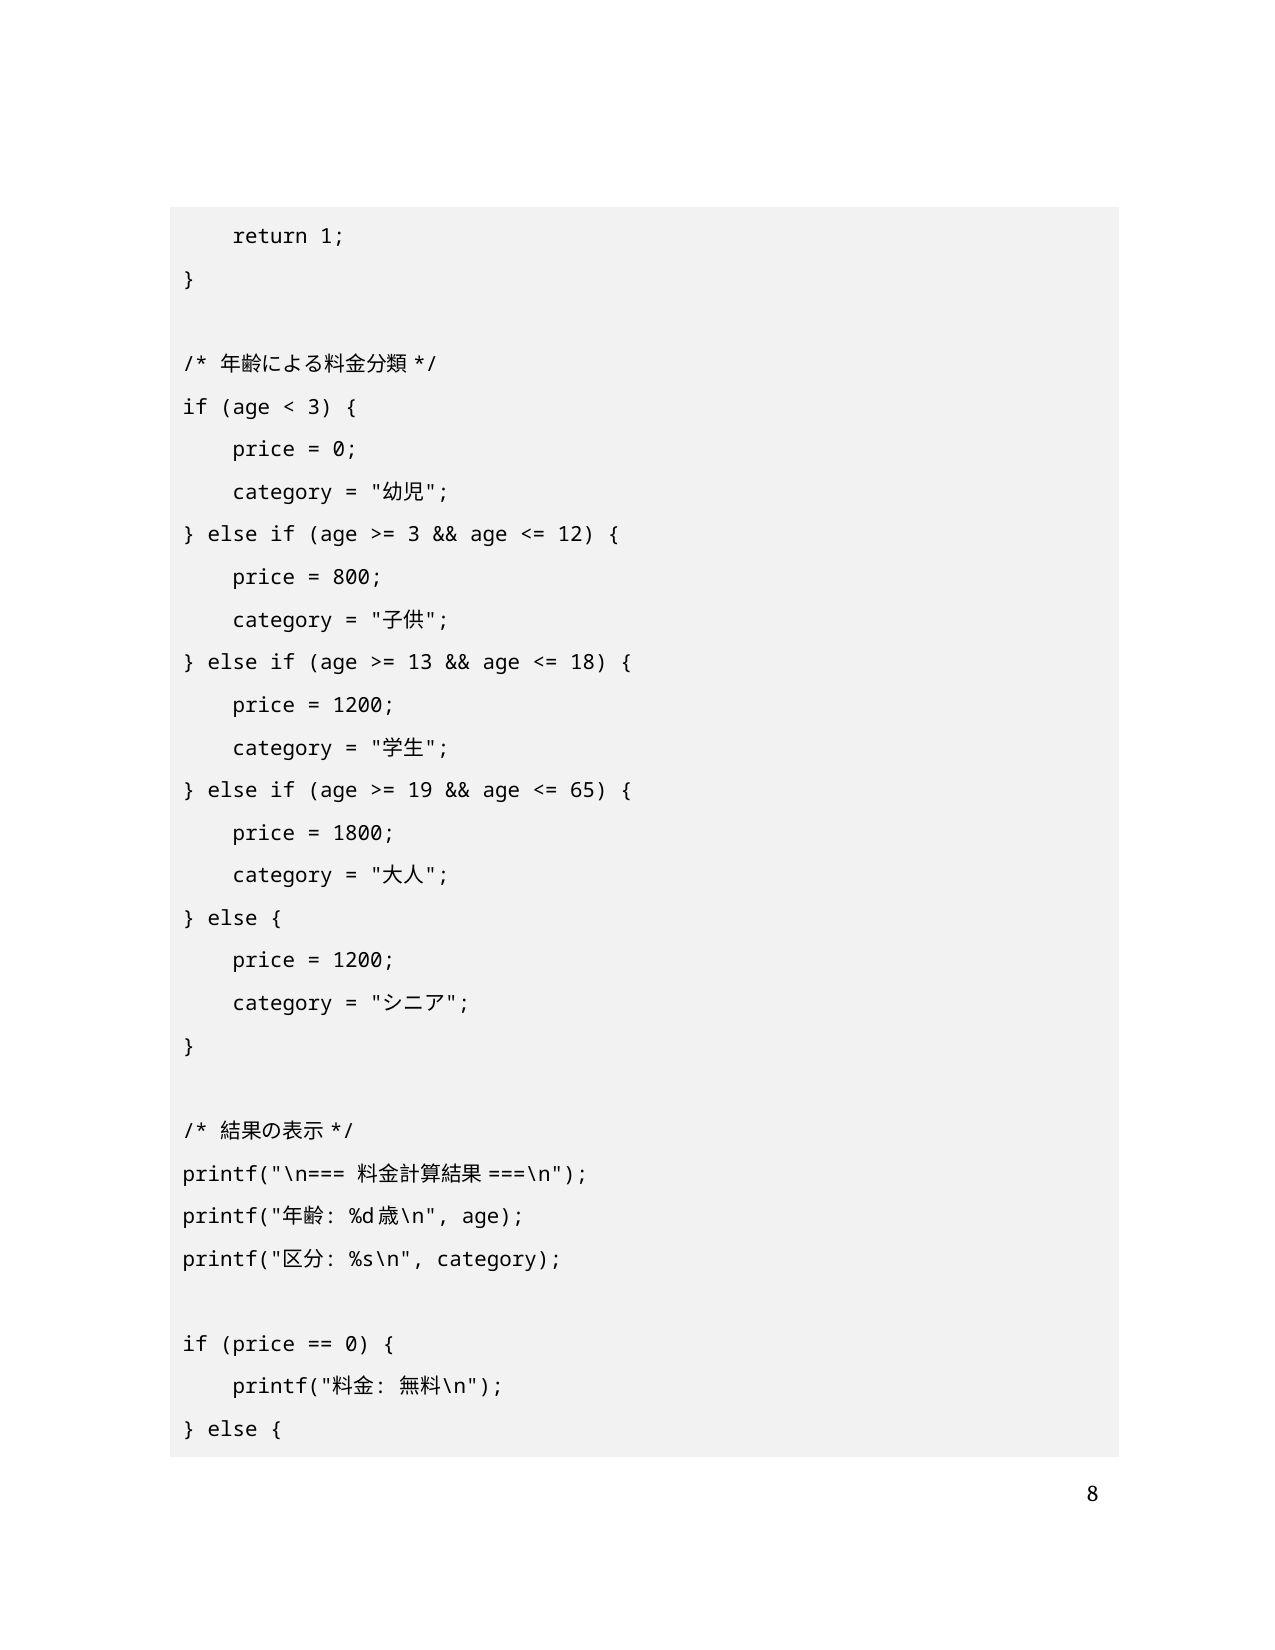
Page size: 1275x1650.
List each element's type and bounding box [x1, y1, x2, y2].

text [183, 219, 1106, 1445]
